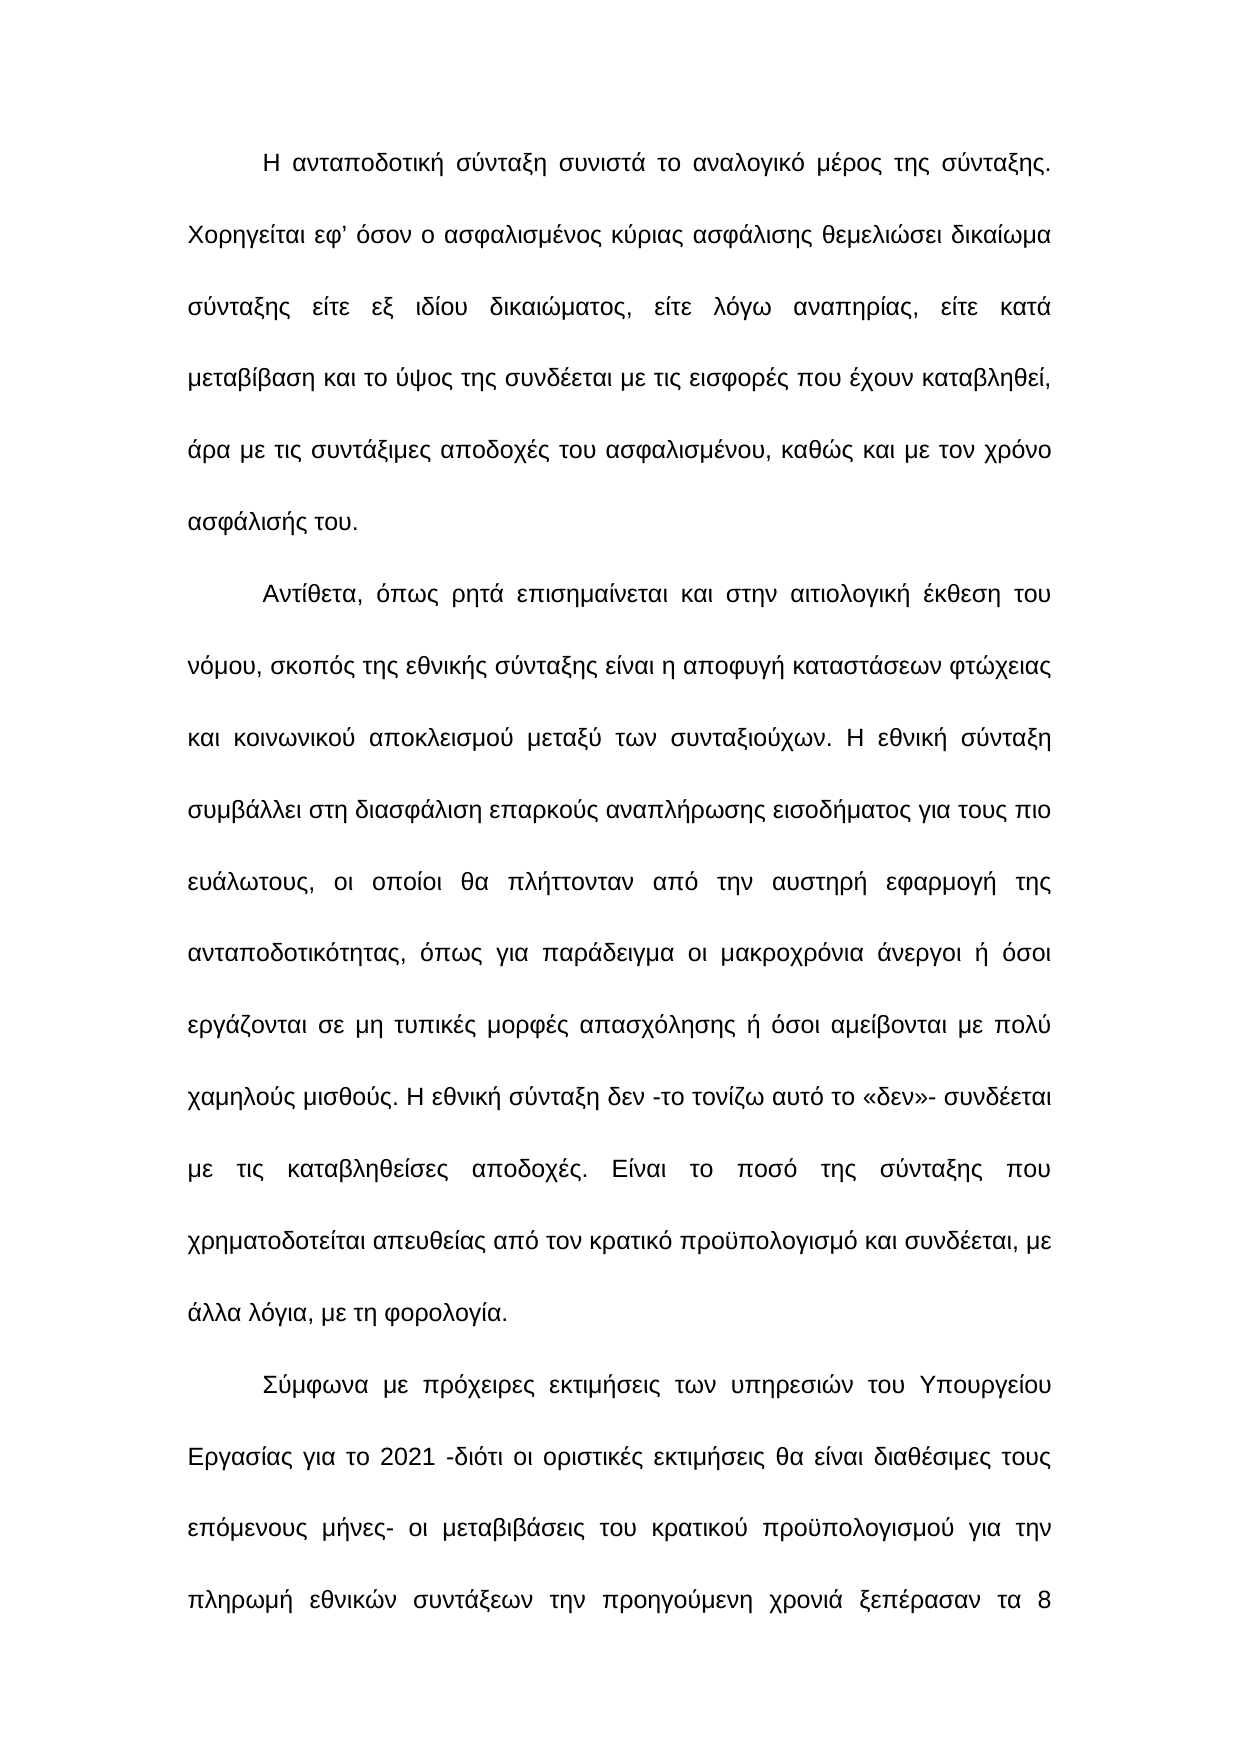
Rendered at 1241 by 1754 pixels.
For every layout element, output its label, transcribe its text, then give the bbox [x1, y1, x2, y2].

text Η ανταποδοτική σύνταξη συνιστά το αναλογικό μέρος της σύνταξης. Χορηγείται εφ’ όσον ο ασφαλισμένος κύριας ασφάλισης θεμελιώσει δικαίωμα σύνταξης είτε εξ ιδίου δικαιώματος, είτε λόγω αναπηρίας, είτε κατά μεταβίβαση και το ύψος της συνδέεται με τις εισφορές που έχουν καταβληθεί, άρα με τις συντάξιμες αποδοχές του ασφαλισμένου, καθώς και με τον χρόνο ασφάλισής του. [187, 148, 1053, 536]
text Αντίθετα, όπως ρητά επισημαίνεται και στην αιτιολογική έκθεση του νόμου, σκοπός της εθνικής σύνταξης είναι η αποφυγή καταστάσεων φτώχειας και κοινωνικού αποκλεισμού μεταξύ των συνταξιούχων. Η εθνική σύνταξη συμβάλλει στη διασφάλιση επαρκούς αναπλήρωσης εισοδήματος για τους πιο ευάλωτους, οι οποίοι θα πλήττονταν από την αυστηρή εφαρμογή της ανταποδοτικότητας, όπως για παράδειγμα οι μακροχρόνια άνεργοι ή όσοι εργάζονται σε μη τυπικές μορφές απασχόλησης ή όσοι αμείβονται με πολύ χαμηλούς μισθούς. Η εθνική σύνταξη δεν -το τονίζω αυτό το «δεν»- συνδέεται με τις καταβληθείσες αποδοχές. Είναι το ποσό της σύνταξης που χρηματοδοτείται απευθείας από τον κρατικό προϋπολογισμό και συνδέεται, με άλλα λόγια, με τη φορολογία. [187, 579, 1053, 1326]
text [187, 1369, 1053, 1614]
